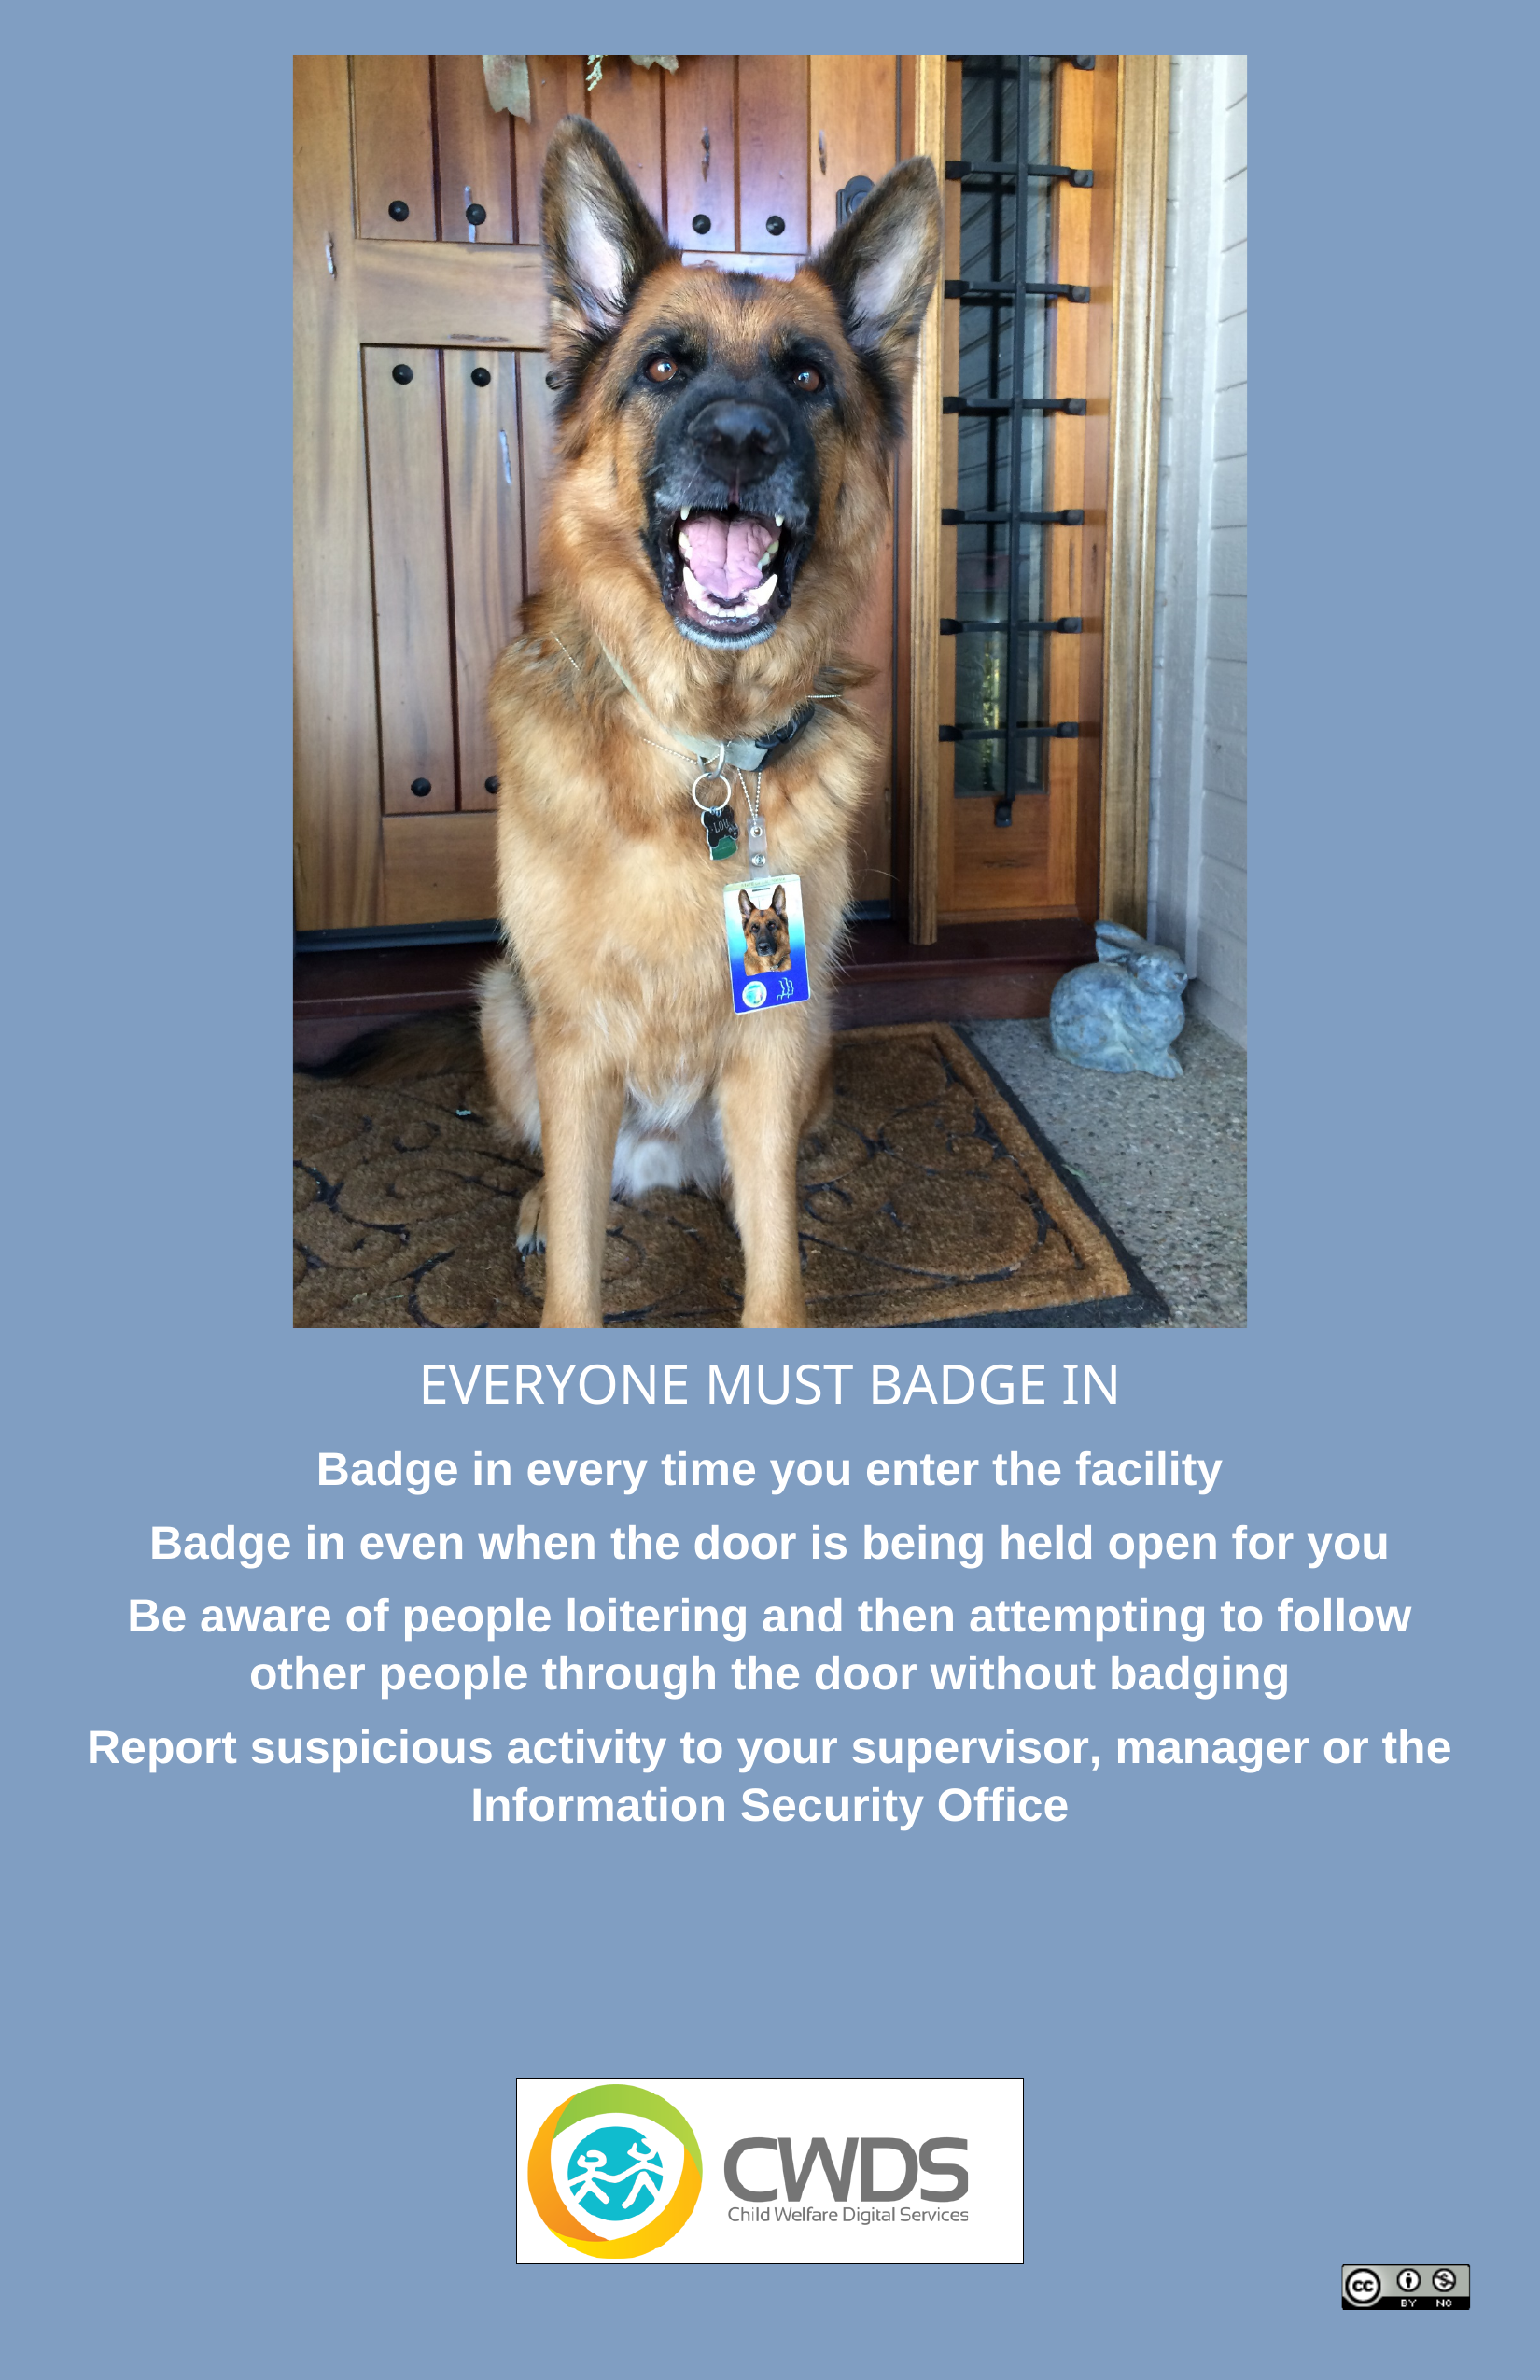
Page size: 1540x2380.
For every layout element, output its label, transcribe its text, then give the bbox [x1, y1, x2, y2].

text Badge in even when the door is being held open for you [70, 1515, 1470, 1569]
picture [527, 2084, 969, 2259]
picture [1341, 2264, 1470, 2310]
picture [292, 55, 1248, 1328]
text EVERYONE MUST BADGE IN [70, 1346, 1470, 1420]
text Report suspicious activity to your supervisor, manager or the Information Security Office [70, 1720, 1470, 1831]
text Badge in every time you enter the facility [70, 1441, 1470, 1495]
text Be aware of people loitering and then attempting to follow other people through the door without badging [70, 1589, 1470, 1700]
